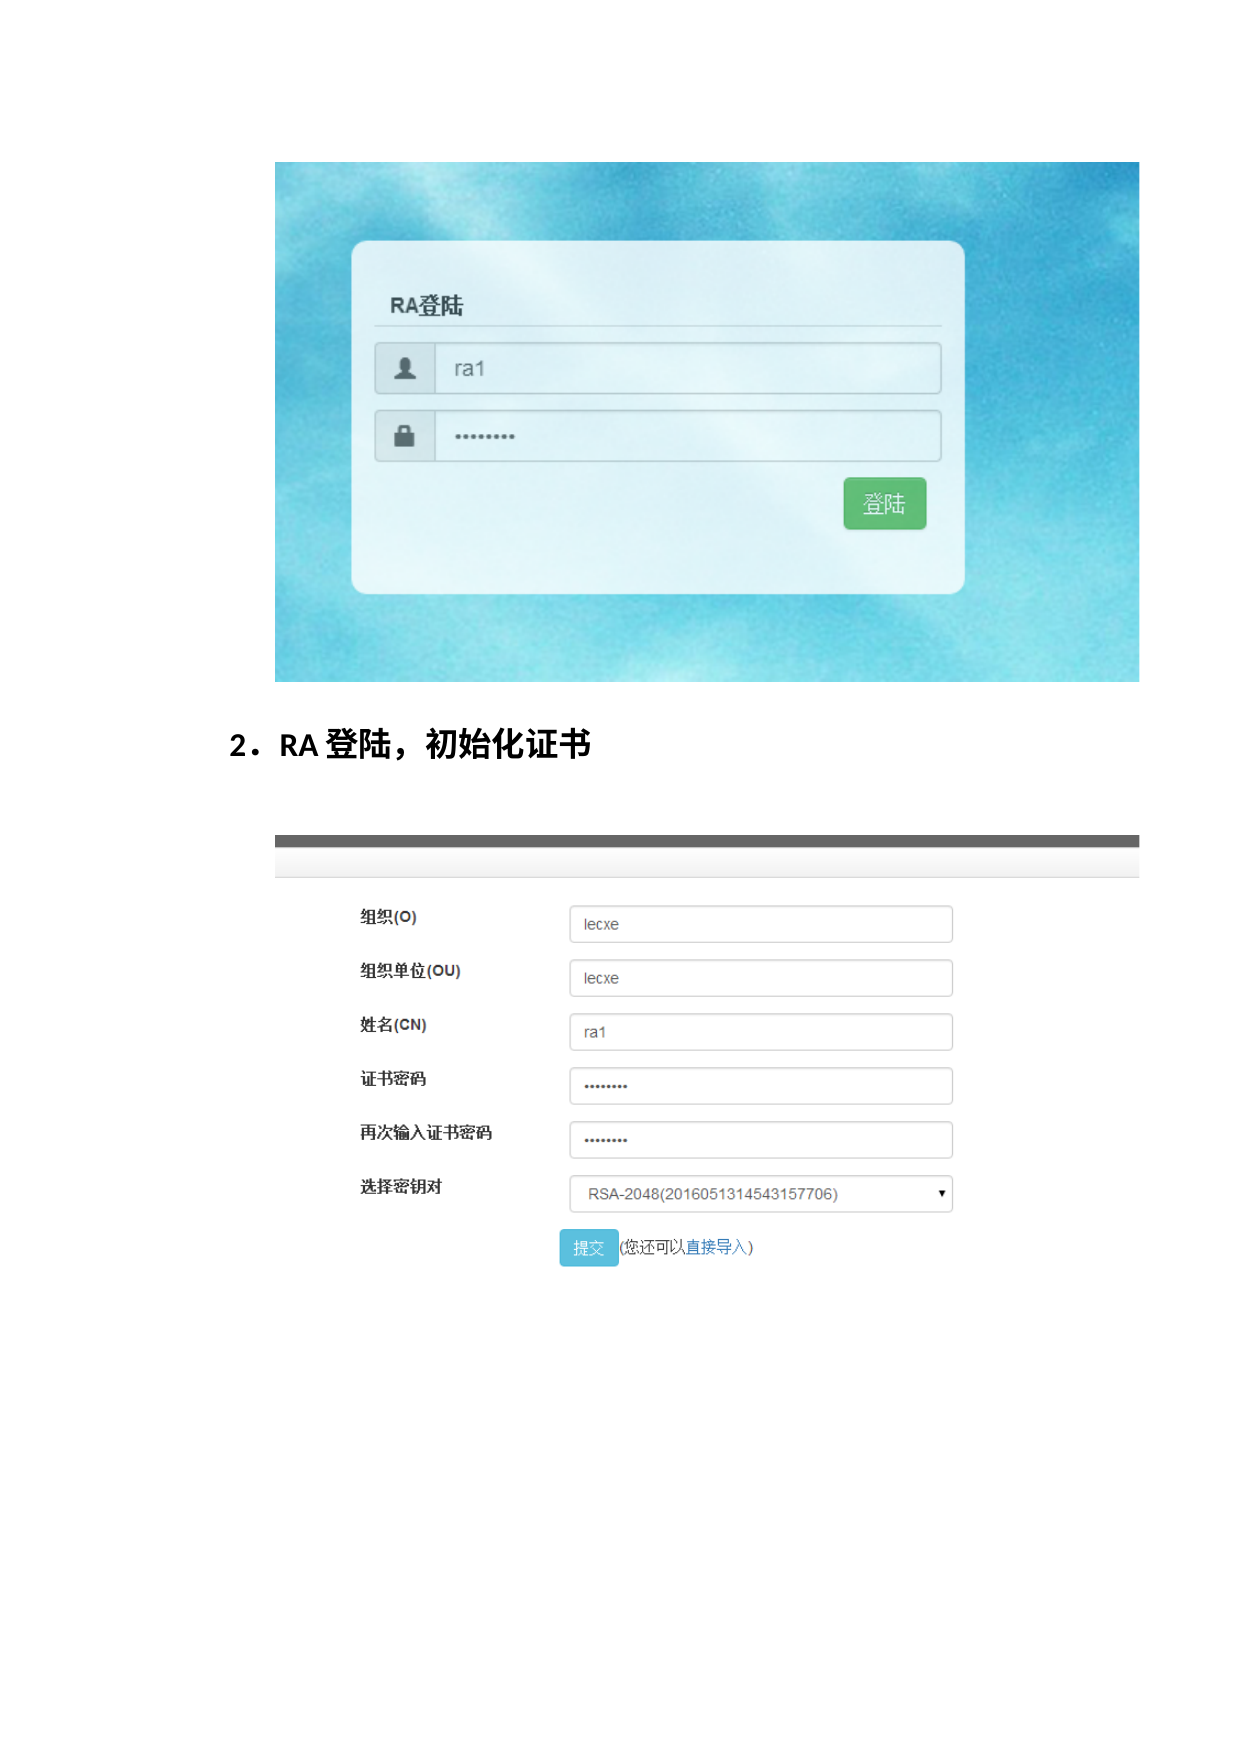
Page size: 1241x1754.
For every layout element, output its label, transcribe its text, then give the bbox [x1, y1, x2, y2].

picture [275, 835, 1140, 1479]
picture [275, 162, 1140, 682]
subtitle RA登陆，初始化证书 [187, 709, 1053, 774]
